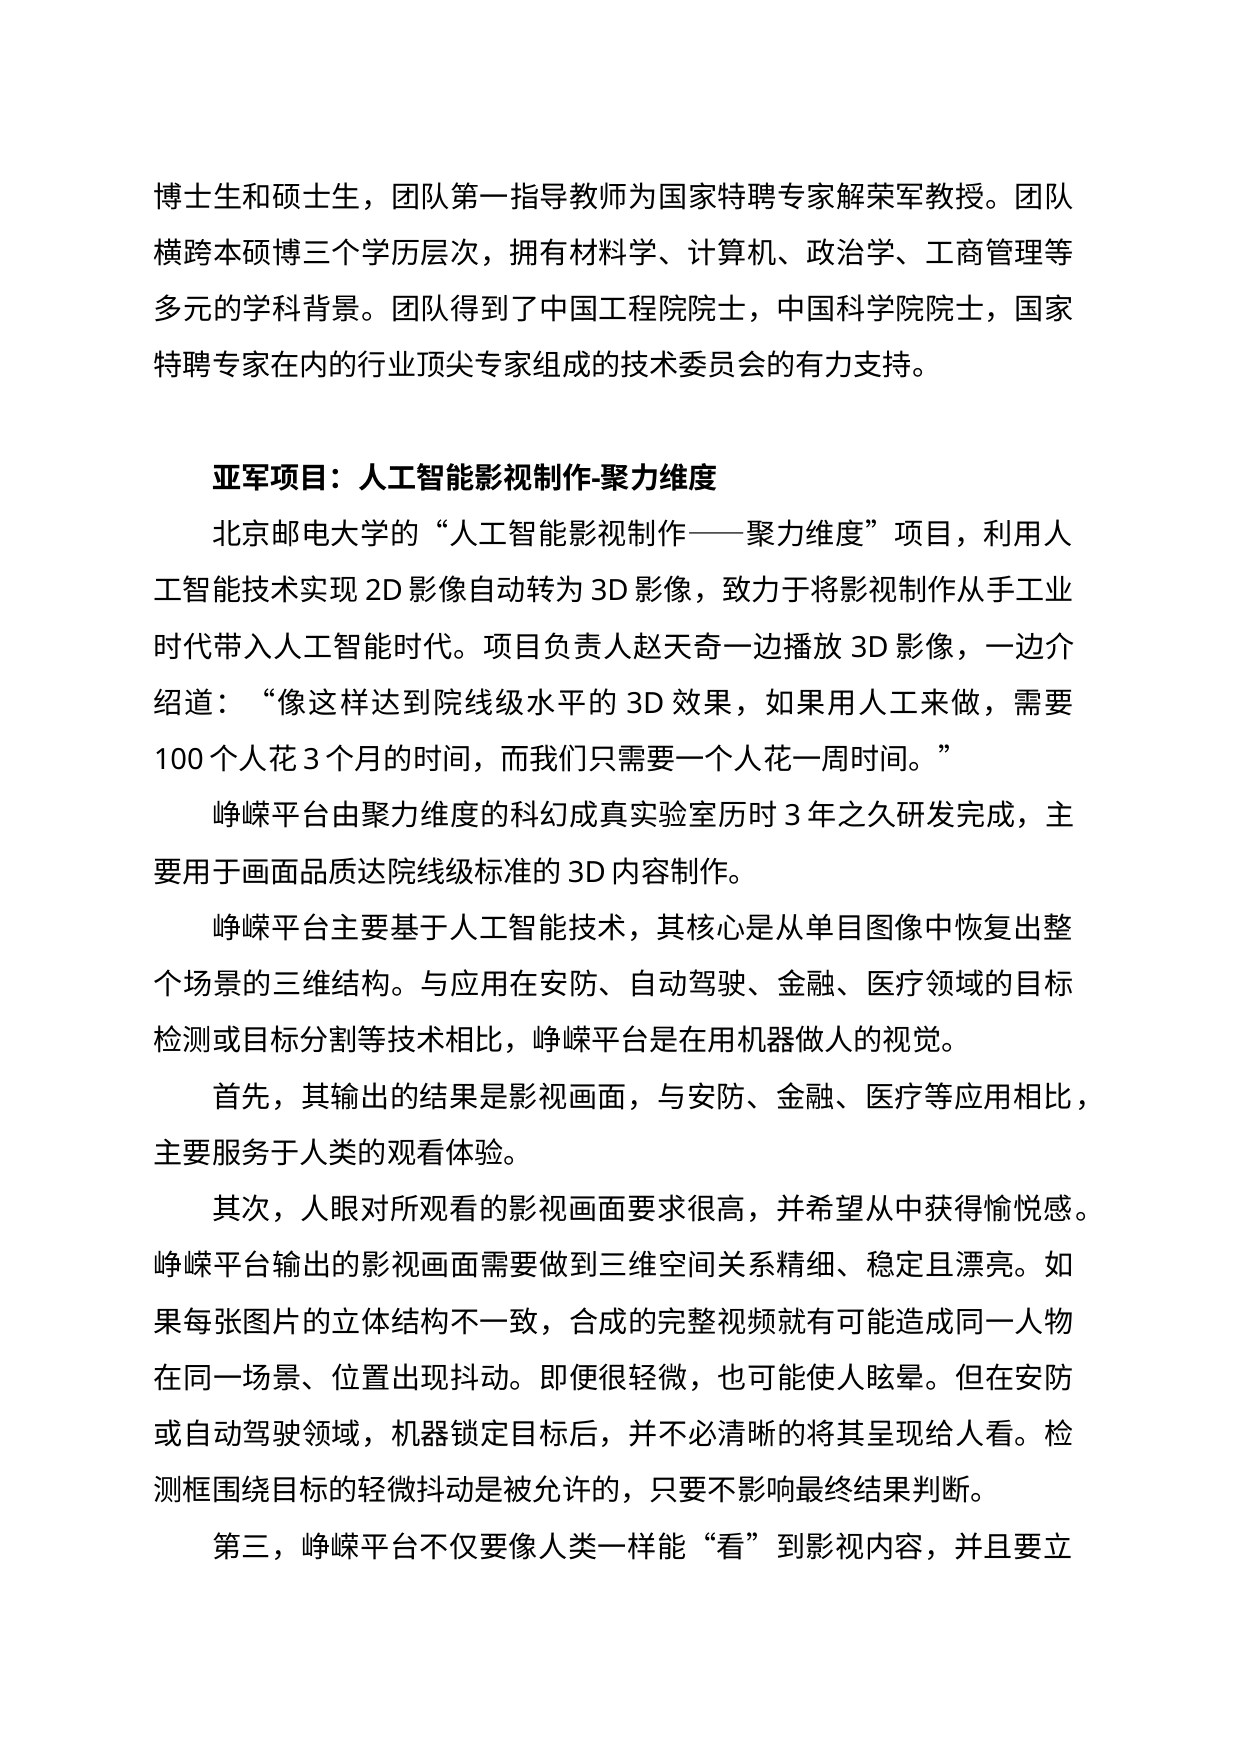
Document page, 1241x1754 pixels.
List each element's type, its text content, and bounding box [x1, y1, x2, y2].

text 北京邮电大学的“人工智能影视制作——聚力维度”项目，利用人工智能技术实现2D影像自动转为3D影像，致力于将影视制作从手工业时代带入人工智能时代。项目负责人赵天奇一边播放3D影像，一边介绍道：“像这样达到院线级水平的3D效果，如果用人工来做，需要100个人花3个月的时间，而我们只需要一个人花一周时间。” [153, 499, 1075, 781]
text 峥嵘平台主要基于人工智能技术，其核心是从单目图像中恢复出整个场景的三维结构。与应用在安防、自动驾驶、金融、医疗领域的目标检测或目标分割等技术相比，峥嵘平台是在用机器做人的视觉。 [153, 893, 1075, 1062]
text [153, 1512, 1075, 1568]
text 首先，其输出的结果是影视画面，与安防、金融、医疗等应用相比，主要服务于人类的观看体验。 [153, 1062, 1075, 1174]
text 亚军项目：人工智能影视制作-聚力维度 [153, 443, 1075, 499]
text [153, 162, 1075, 387]
text 其次，人眼对所观看的影视画面要求很高，并希望从中获得愉悦感。峥嵘平台输出的影视画面需要做到三维空间关系精细、稳定且漂亮。如果每张图片的立体结构不一致，合成的完整视频就有可能造成同一人物在同一场景、位置出现抖动。即便很轻微，也可能使人眩晕。但在安防或自动驾驶领域，机器锁定目标后，并不必清晰的将其呈现给人看。检测框围绕目标的轻微抖动是被允许的，只要不影响最终结果判断。 [153, 1174, 1075, 1512]
text 峥嵘平台由聚力维度的科幻成真实验室历时3年之久研发完成，主要用于画面品质达院线级标准的3D内容制作。 [153, 781, 1075, 893]
